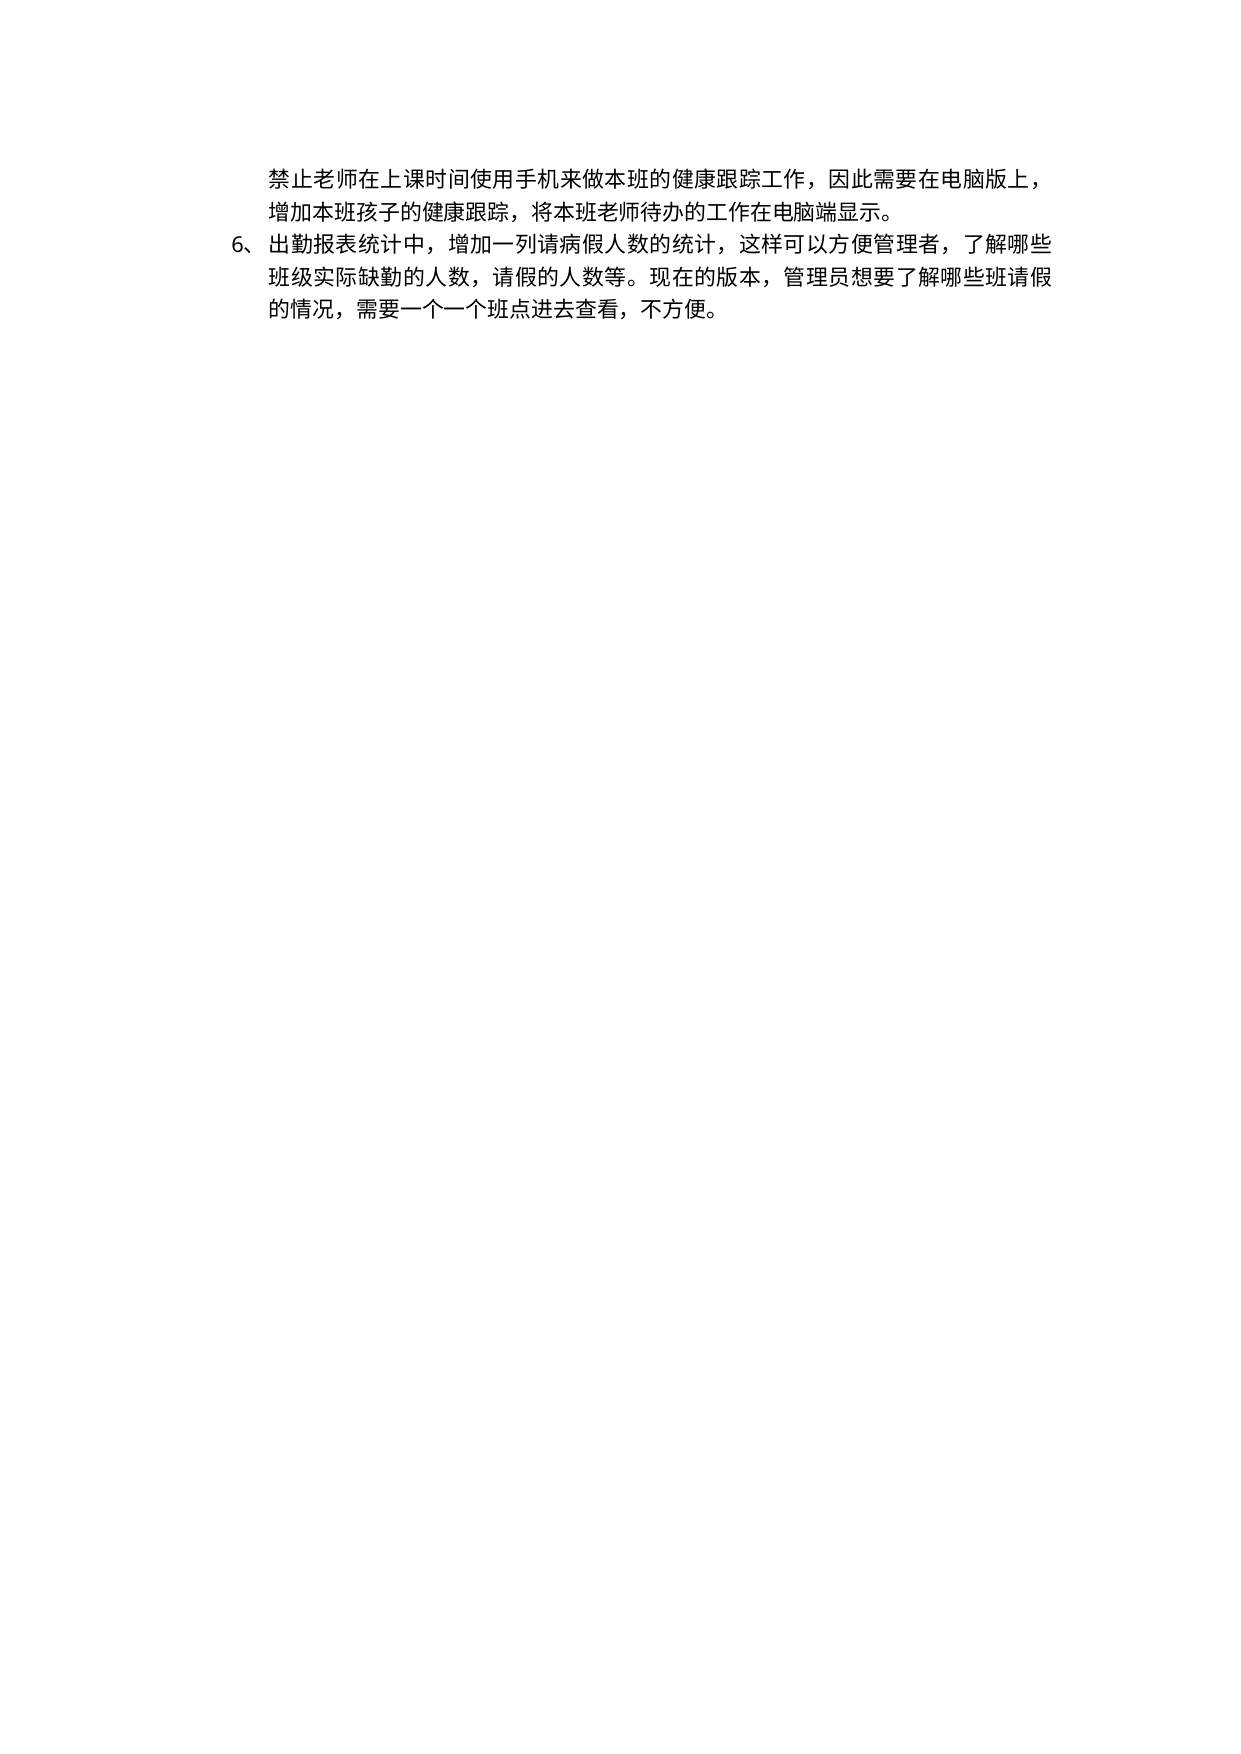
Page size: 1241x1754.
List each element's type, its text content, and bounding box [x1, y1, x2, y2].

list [231, 162, 1053, 227]
list 出勤报表统计中，增加一列请病假人数的统计，这样可以方便管理者，了解哪些班级实际缺勤的人数，请假的人数等。现在的版本，管理员想要了解哪些班请假的情况，需要一个一个班点进去查看，不方便。 [231, 227, 1053, 324]
